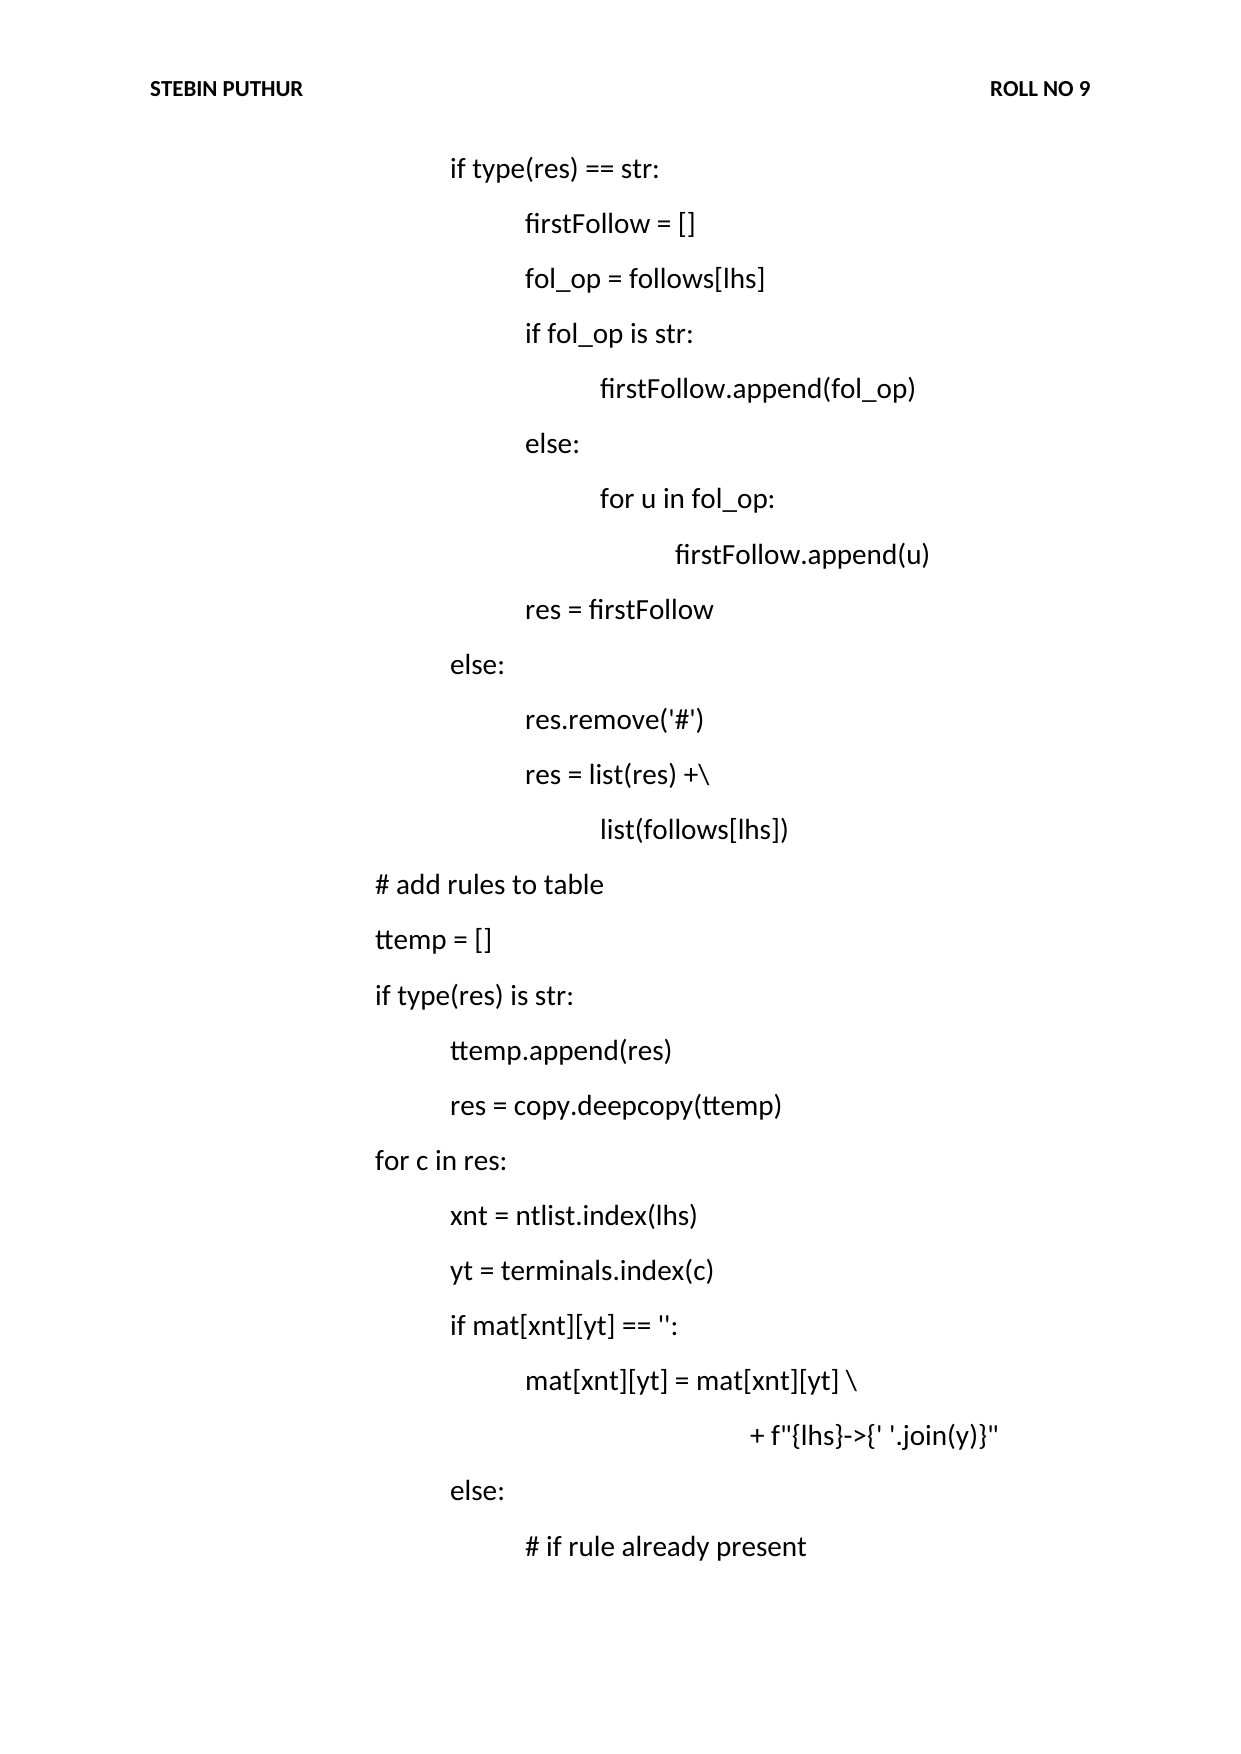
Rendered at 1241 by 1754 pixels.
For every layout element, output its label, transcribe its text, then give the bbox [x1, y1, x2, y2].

text else: [150, 646, 1090, 682]
text # add rules to table [150, 866, 1090, 902]
text + f"{lhs}->{' '.join(y)}" [150, 1417, 1090, 1453]
text ttemp.append(res) [150, 1032, 1090, 1067]
text else: [150, 426, 1090, 461]
text res.remove('#') [150, 701, 1090, 737]
text for c in res: [150, 1142, 1090, 1177]
text mat[xnt][yt] = mat[xnt][yt] \ [150, 1362, 1090, 1398]
text if mat[xnt][yt] == '': [150, 1307, 1090, 1343]
text firstFollow.append(u) [150, 536, 1090, 571]
text res = list(res) +\ [150, 756, 1090, 792]
text for u in fol_op: [150, 481, 1090, 516]
text else: [150, 1472, 1090, 1508]
text res = copy.deepcopy(ttemp) [150, 1087, 1090, 1122]
text firstFollow.append(fol_op) [150, 370, 1090, 406]
text if type(res) is str: [150, 977, 1090, 1012]
text # if rule already present [150, 1528, 1090, 1563]
text fol_op = follows[lhs] [150, 260, 1090, 296]
text xnt = ntlist.index(lhs) [150, 1197, 1090, 1233]
text res = firstFollow [150, 591, 1090, 626]
text if fol_op is str: [150, 315, 1090, 351]
text firstFollow = [] [150, 205, 1090, 241]
text yt = terminals.index(c) [150, 1252, 1090, 1288]
text if type(res) == str: [150, 150, 1090, 186]
text ttemp = [] [150, 921, 1090, 957]
text list(follows[lhs]) [150, 811, 1090, 847]
